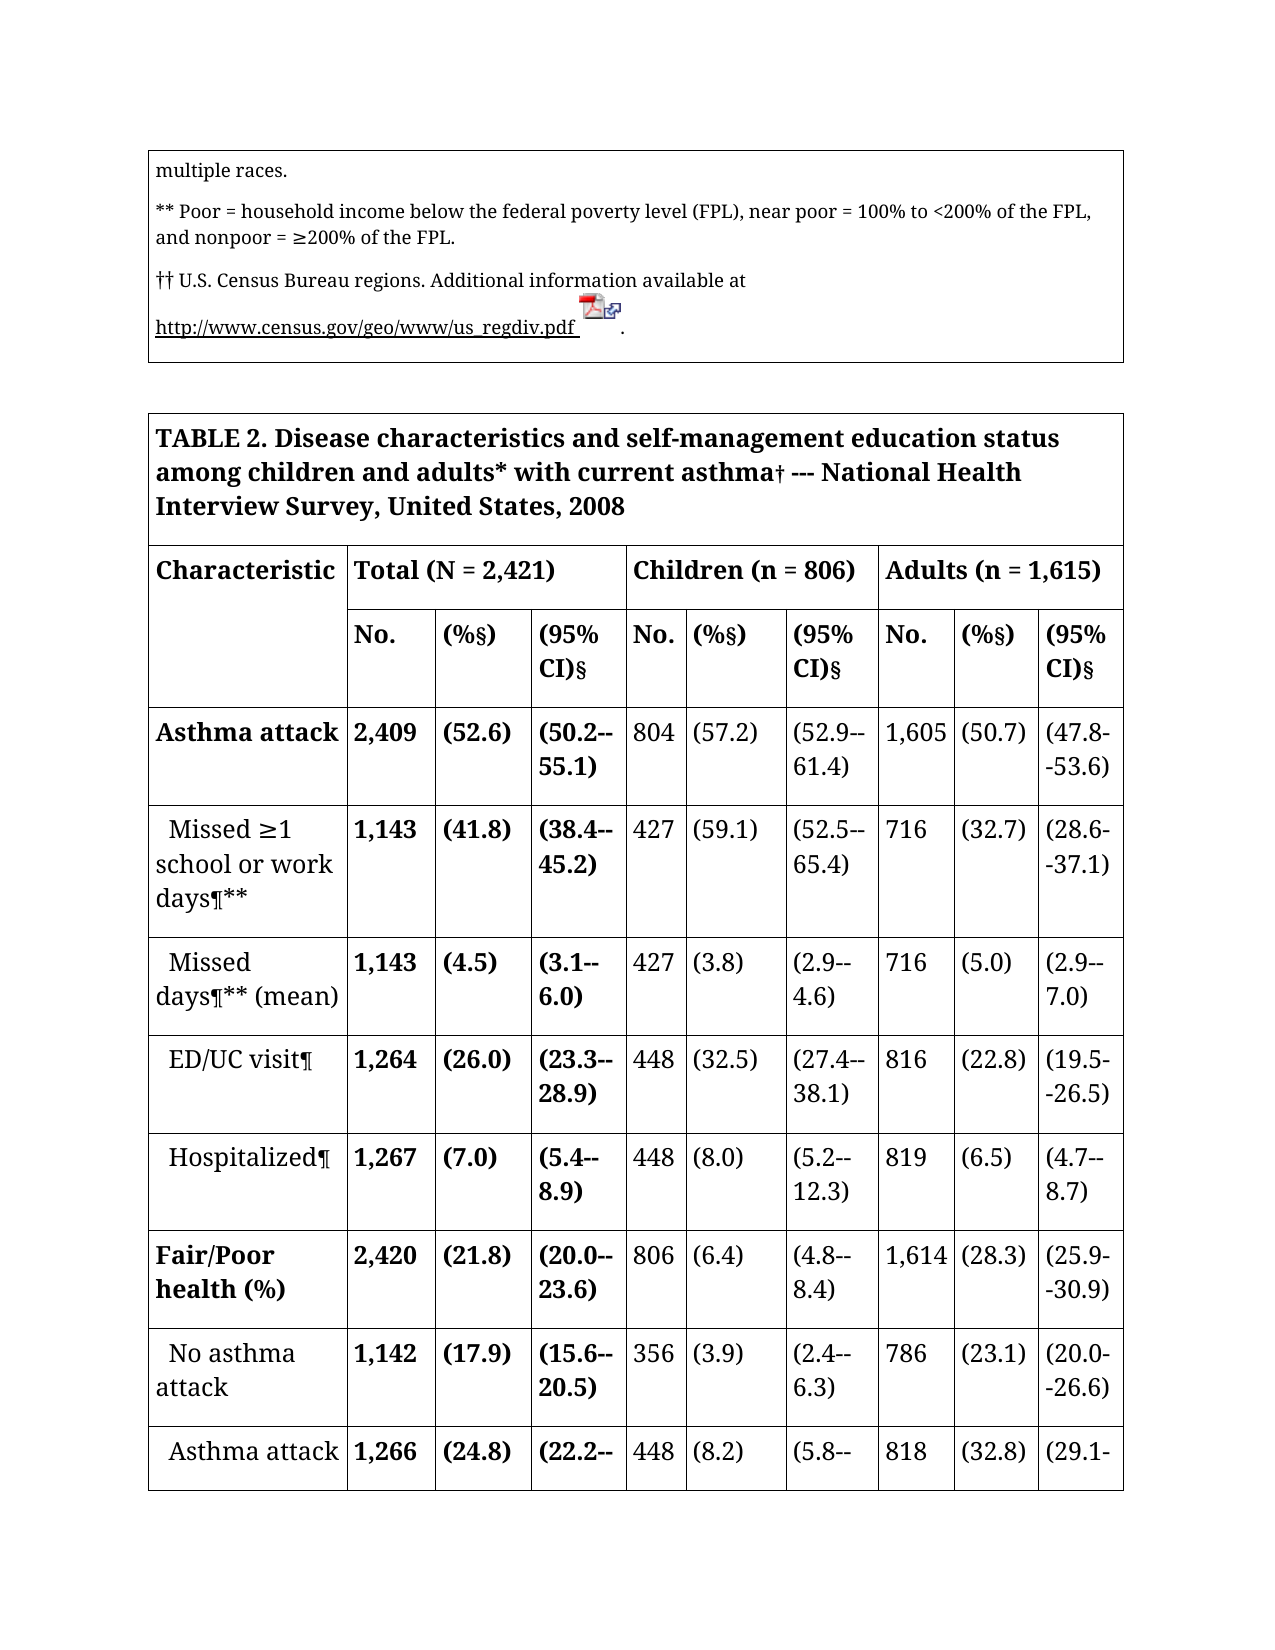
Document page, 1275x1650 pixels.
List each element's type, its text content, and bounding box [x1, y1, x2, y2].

table_cell 1,264 [348, 1036, 435, 1132]
table_cell (28.6--37.1) [1039, 806, 1123, 937]
table_cell Characteristic [149, 546, 347, 707]
table_cell (19.5--26.5) [1039, 1036, 1123, 1132]
table_cell (2.9--4.6) [787, 938, 878, 1034]
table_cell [149, 151, 1123, 362]
table_cell Children (n = 806) [627, 546, 878, 609]
table_cell (27.4--38.1) [787, 1036, 878, 1132]
table_cell (47.8--53.6) [1039, 708, 1123, 804]
table_cell No. [348, 610, 435, 707]
table_cell Adults (n = 1,615) [879, 546, 1123, 609]
table_cell (59.1) [687, 806, 786, 937]
table_cell (95% CI)§ [787, 610, 878, 707]
table_cell Missed days¶** (mean) [149, 938, 347, 1034]
table_cell (38.4--45.2) [532, 806, 626, 937]
table_cell 716 [879, 806, 954, 937]
table_cell 448 [627, 1036, 686, 1132]
table_cell No. [627, 610, 686, 707]
table_cell (41.8) [436, 806, 531, 937]
table_cell (5.4--8.9) [532, 1134, 626, 1230]
table_cell (5.8--11.6) [787, 1427, 878, 1490]
table_cell 804 [627, 708, 686, 804]
table_cell 816 [879, 1036, 954, 1132]
picture [579, 293, 621, 319]
table_cell 819 [879, 1134, 954, 1230]
table_cell (32.7) [955, 806, 1038, 937]
table_cell 1,267 [348, 1134, 435, 1230]
table_cell 427 [627, 938, 686, 1034]
table_cell (%§) [436, 610, 531, 707]
table_cell Missed ≥1 school or work days¶** [149, 806, 347, 937]
table_cell 1,143 [348, 938, 435, 1034]
table_cell 2,420 [348, 1231, 435, 1328]
table_cell (50.2--55.1) [532, 708, 626, 804]
table_cell Hospitalized¶ [149, 1134, 347, 1230]
table_cell (29.1--36.8) [1039, 1427, 1123, 1490]
table_cell (28.3) [955, 1231, 1038, 1328]
table_cell (24.8) [436, 1427, 531, 1490]
table_cell (32.8) [955, 1427, 1038, 1490]
table_cell (6.4) [687, 1231, 786, 1328]
table_cell (22.2--27.6) [532, 1427, 626, 1490]
table_cell (6.5) [955, 1134, 1038, 1230]
table_cell No asthma attack [149, 1329, 347, 1426]
table_cell (5.0) [955, 938, 1038, 1034]
table_cell 1,605 [879, 708, 954, 804]
table_cell (3.9) [687, 1329, 786, 1426]
table_cell 2,409 [348, 708, 435, 804]
table_cell (5.2--12.3) [787, 1134, 878, 1230]
table_cell (20.0--23.6) [532, 1231, 626, 1328]
table_cell 448 [627, 1134, 686, 1230]
table_cell Fair/Poor health (%) [149, 1231, 347, 1328]
table_cell No. [879, 610, 954, 707]
table_cell (52.6) [436, 708, 531, 804]
table_cell 1,266 [348, 1427, 435, 1490]
table_cell (95% CI)§ [1039, 610, 1123, 707]
table_cell Asthma attack [149, 708, 347, 804]
table_cell 1,142 [348, 1329, 435, 1426]
table_cell (23.3--28.9) [532, 1036, 626, 1132]
table_cell 818 [879, 1427, 954, 1490]
table_cell (52.9--61.4) [787, 708, 878, 804]
table_cell (25.9--30.9) [1039, 1231, 1123, 1328]
table_cell (15.6--20.5) [532, 1329, 626, 1426]
table_cell (20.0--26.6) [1039, 1329, 1123, 1426]
table_cell 716 [879, 938, 954, 1034]
table_cell (50.7) [955, 708, 1038, 804]
table_cell 1,143 [348, 806, 435, 937]
table_cell (21.8) [436, 1231, 531, 1328]
table_cell Asthma attack [149, 1427, 347, 1490]
table_cell (%§) [955, 610, 1038, 707]
table_cell Total (N = 2,421) [348, 546, 626, 609]
table_cell (32.5) [687, 1036, 786, 1132]
table_cell (2.4--6.3) [787, 1329, 878, 1426]
table_cell (17.9) [436, 1329, 531, 1426]
table_cell (95% CI)§ [532, 610, 626, 707]
table_cell (3.1--6.0) [532, 938, 626, 1034]
table_cell 427 [627, 806, 686, 937]
table_cell 786 [879, 1329, 954, 1426]
table_cell (4.8--8.4) [787, 1231, 878, 1328]
table_cell 1,614 [879, 1231, 954, 1328]
table_header TABLE 2. Disease characteristics and self-management education status among children and adults* with current asthma† --- National Health Interview Survey, United States, 2008 [149, 414, 1123, 545]
table_cell 448 [627, 1427, 686, 1490]
table_cell (52.5--65.4) [787, 806, 878, 937]
table_cell (23.1) [955, 1329, 1038, 1426]
table_cell (8.2) [687, 1427, 786, 1490]
table_cell ED/UC visit¶ [149, 1036, 347, 1132]
table_cell (8.0) [687, 1134, 786, 1230]
table_cell (2.9--7.0) [1039, 938, 1123, 1034]
table_cell (3.8) [687, 938, 786, 1034]
table_cell (4.7--8.7) [1039, 1134, 1123, 1230]
table_cell (57.2) [687, 708, 786, 804]
table_cell (22.8) [955, 1036, 1038, 1132]
table_cell (4.5) [436, 938, 531, 1034]
table_cell (7.0) [436, 1134, 531, 1230]
table_cell 356 [627, 1329, 686, 1426]
table_cell (%§) [687, 610, 786, 707]
table_cell (26.0) [436, 1036, 531, 1132]
table_cell 806 [627, 1231, 686, 1328]
